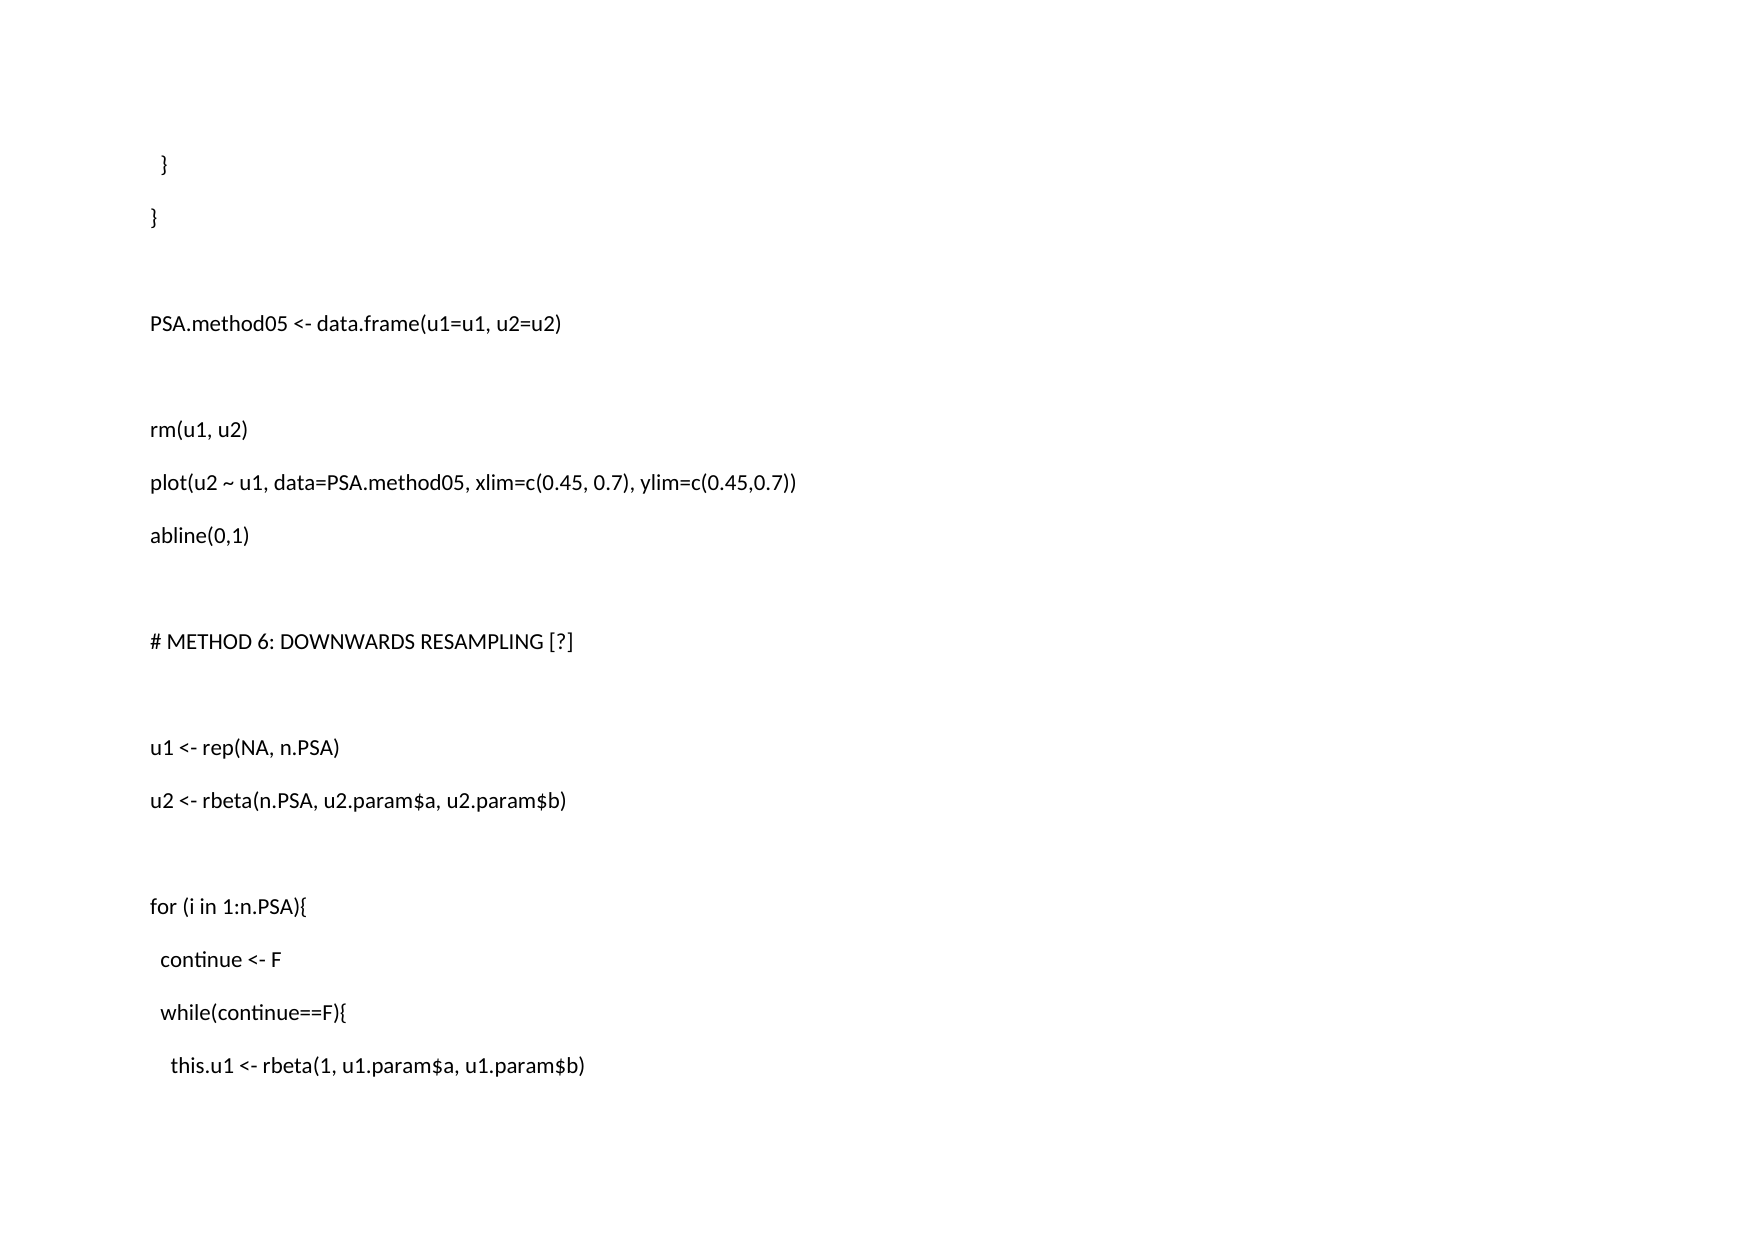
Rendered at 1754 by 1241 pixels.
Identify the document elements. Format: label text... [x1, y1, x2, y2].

text u1 <- rep(NA, n.PSA) [150, 733, 1604, 761]
text while(continue==F){ [150, 998, 1604, 1026]
text plot(u2 ~ u1, data=PSA.method05, xlim=c(0.45, 0.7), ylim=c(0.45,0.7)) [150, 468, 1604, 496]
text continue <- F [150, 945, 1604, 973]
text # METHOD 6: DOWNWARDS RESAMPLING [?] [150, 627, 1604, 655]
text PSA.method05 <- data.frame(u1=u1, u2=u2) [150, 309, 1604, 337]
text for (i in 1:n.PSA){ [150, 892, 1604, 920]
text u2 <- rbeta(n.PSA, u2.param$a, u2.param$b) [150, 786, 1604, 814]
text } [150, 150, 1604, 178]
text this.u1 <- rbeta(1, u1.param$a, u1.param$b) [150, 1051, 1604, 1079]
text } [150, 203, 1604, 231]
text rm(u1, u2) [150, 415, 1604, 443]
text abline(0,1) [150, 521, 1604, 549]
